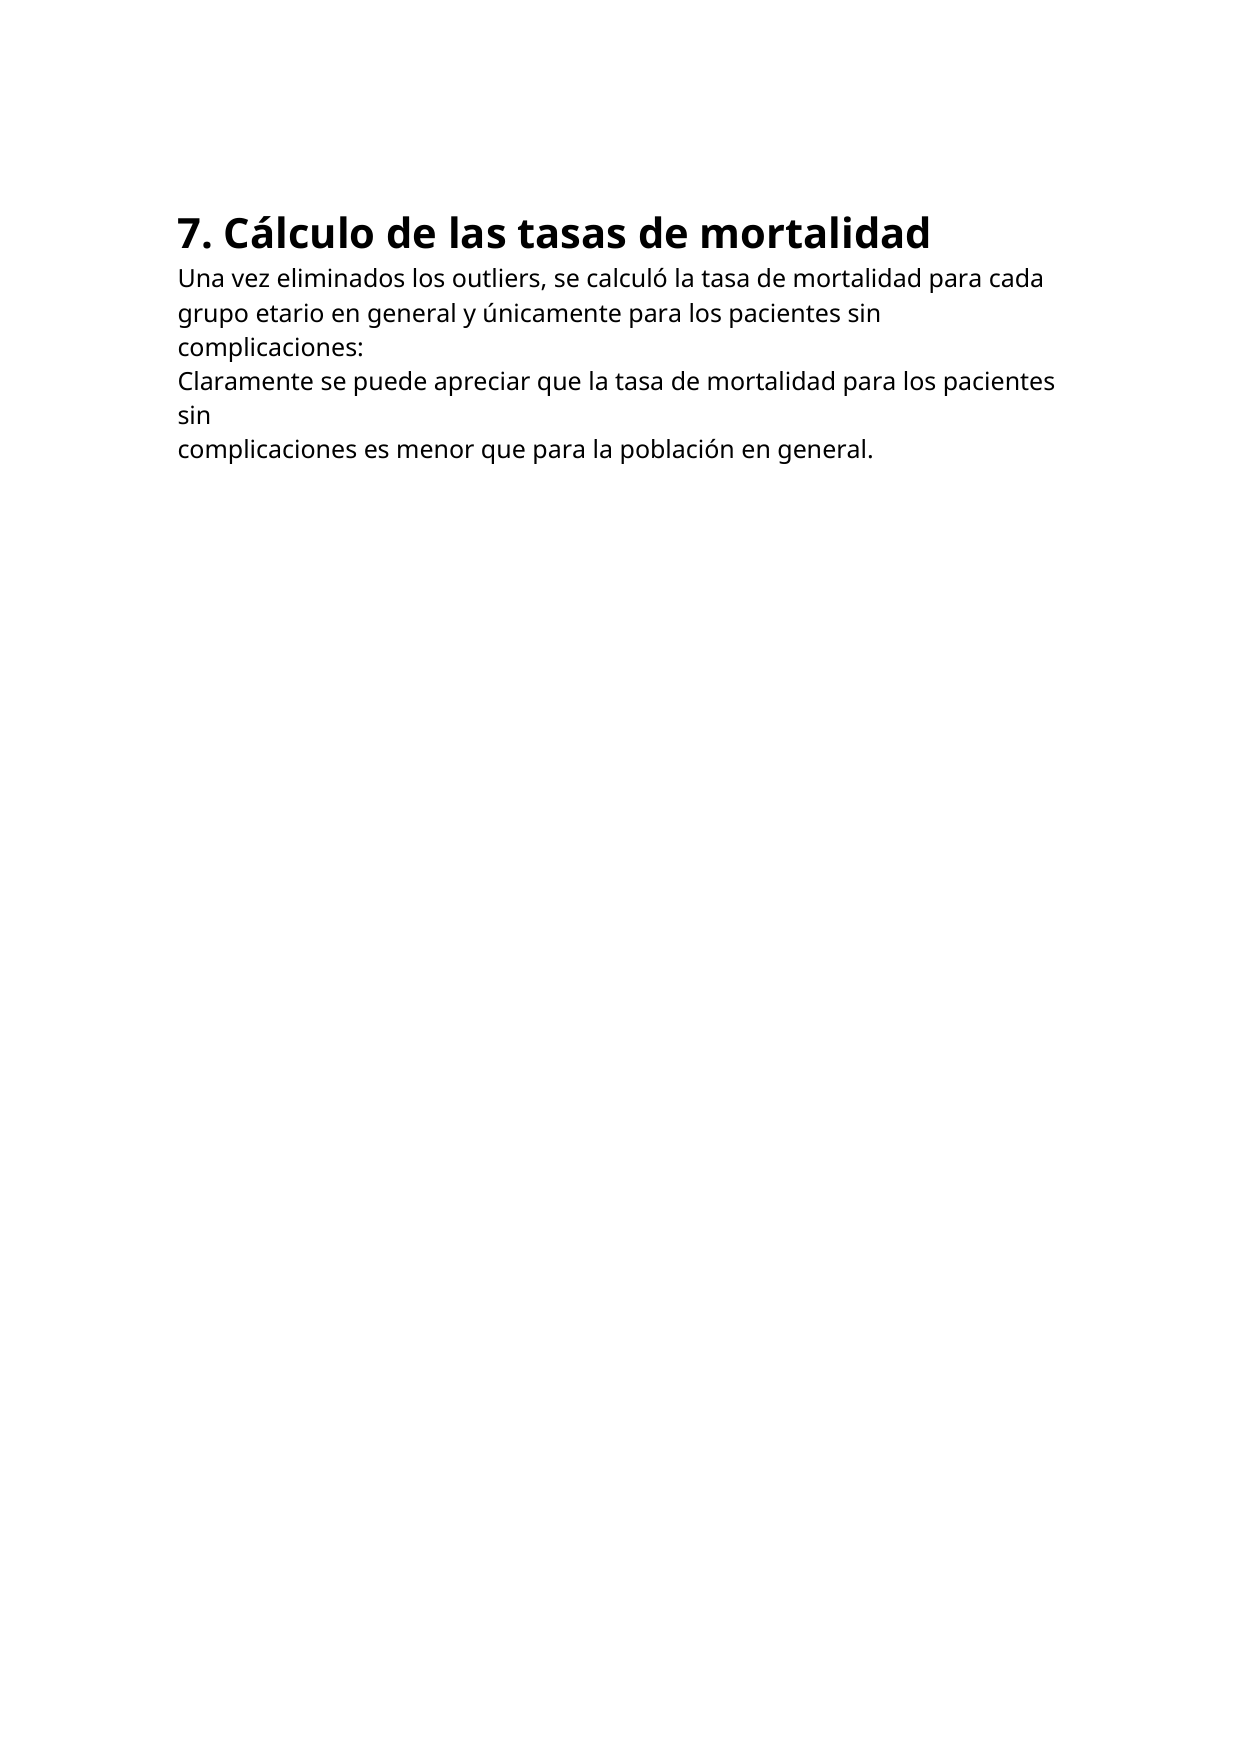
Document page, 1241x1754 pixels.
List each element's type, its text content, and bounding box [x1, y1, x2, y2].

text complicaciones es menor que para la población en general. [177, 431, 1063, 466]
text 7. Cálculo de las tasas de mortalidad [177, 204, 1063, 261]
text Claramente se puede apreciar que la tasa de mortalidad para los pacientes sin [177, 363, 1063, 431]
text Una vez eliminados los outliers, se calculó la tasa de mortalidad para cada grupo etario en general y únicamente para los pacientes sin complicaciones: [177, 261, 1063, 363]
